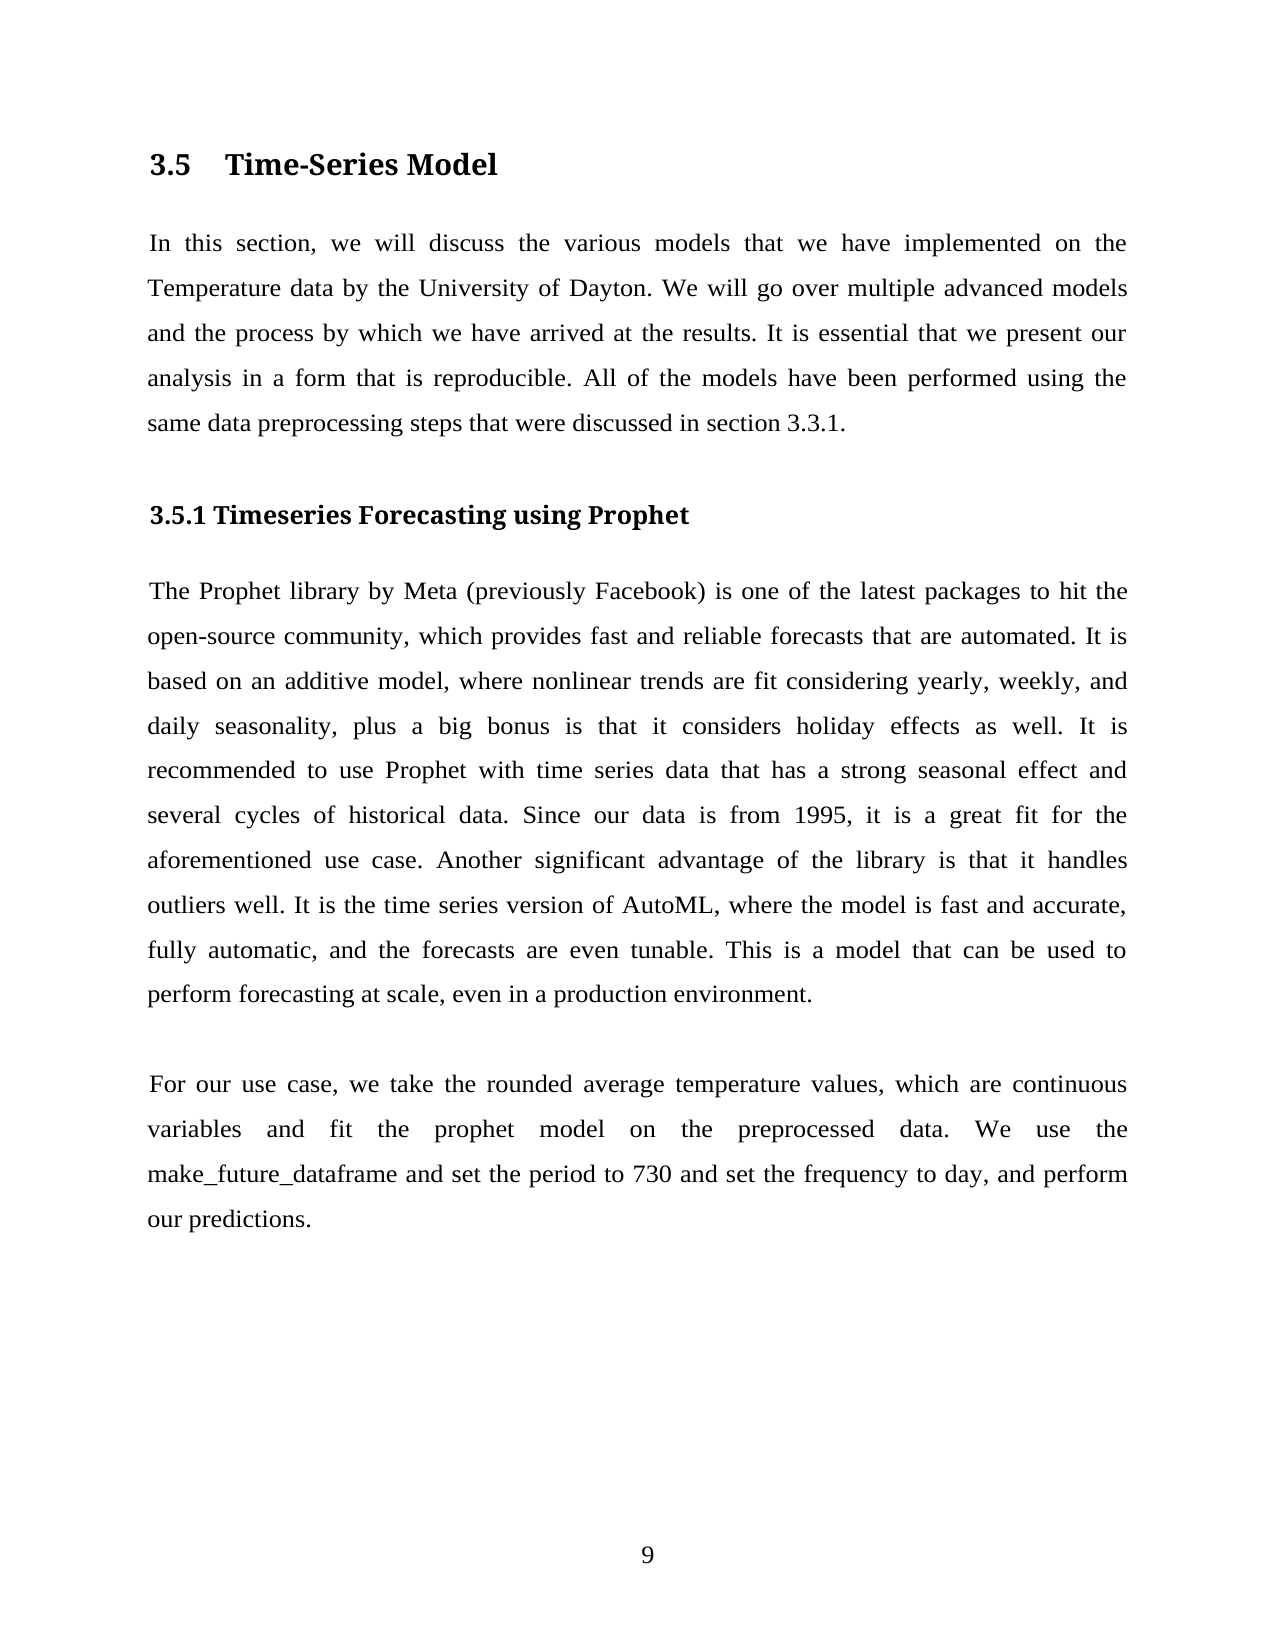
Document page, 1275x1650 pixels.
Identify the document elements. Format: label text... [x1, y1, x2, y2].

text In this section, we will discuss the various models that we have implemented on the Temperature data by the University of Dayton. We will go over multiple advanced models and the process by which we have arrived at the results. It is essential that we present our analysis in a form that is reproducible. All of the models have been performed using the same data preprocessing steps that were discussed in section 3.3.1. [147, 228, 1129, 436]
subtitle Time-Series Model [150, 144, 1275, 183]
text The Prophet library by Meta (previously Facebook) is one of the latest packages to hit the open-source community, which provides fast and reliable forecasts that are automated. It is based on an additive model, where nonlinear trends are fit considering yearly, weekly, and daily seasonality, plus a big bonus is that it considers holiday effects as well. It is recommended to use Prophet with time series data that has a strong seasonal effect and several cycles of historical data. Since our data is from 1995, it is a great fit for the aforementioned use case. Another significant advantage of the library is that it handles outliers well. It is the time series version of AutoML, where the model is fast and accurate, fully automatic, and the forecasts are even tunable. This is a model that can be used to perform forecasting at scale, even in a production environment. [147, 576, 1129, 1008]
text For our use case, we take the rounded average temperature values, which are continuous variables and fit the prophet model on the preprocessed data. We use the make_future_dataframe and set the period to 730 and set the frequency to day, and perform our predictions. [147, 1069, 1129, 1232]
subtitle 3.5.1 Timeseries Forecasting using Prophet [150, 497, 1275, 531]
